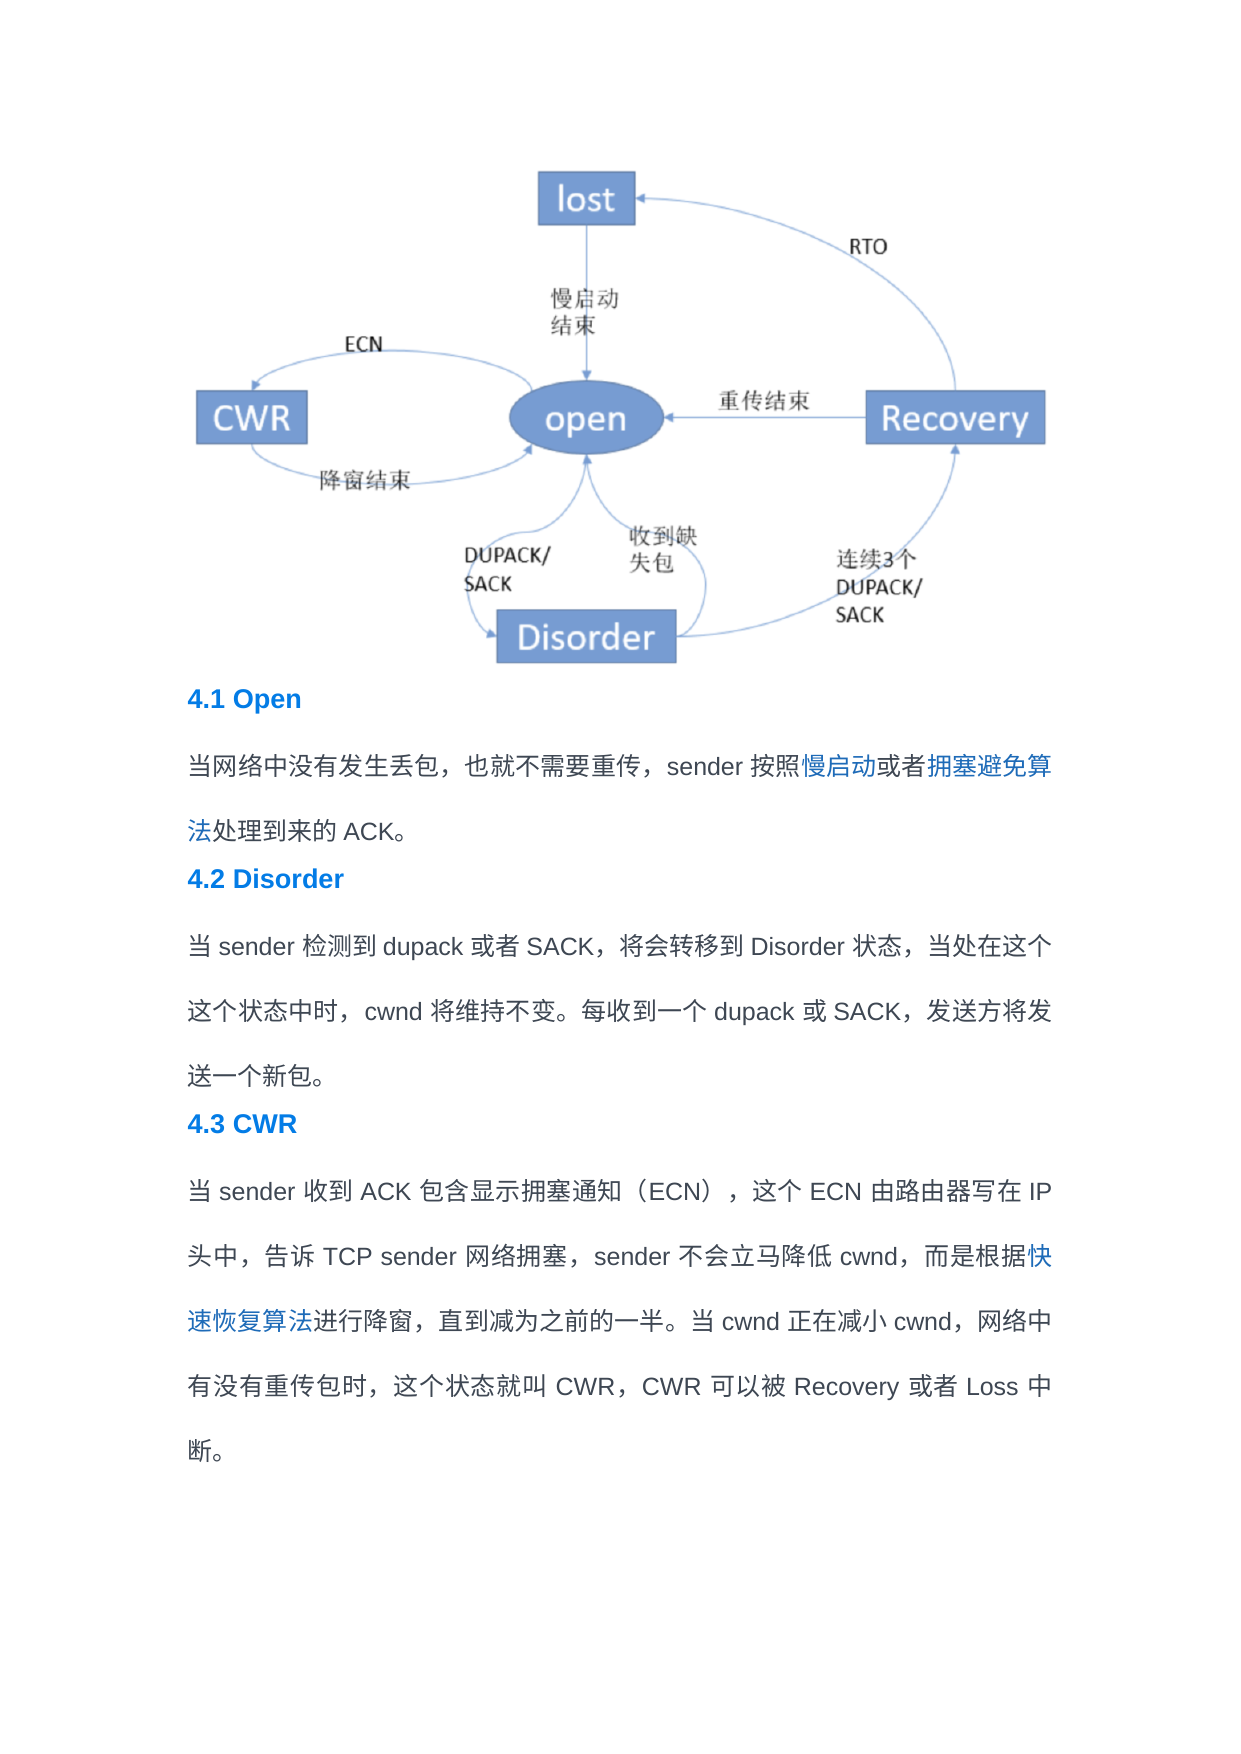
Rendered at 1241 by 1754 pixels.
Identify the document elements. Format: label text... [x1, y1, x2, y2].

text 当网络中没有发生丢包，也就不需要重传，sender 按照慢启动或者拥塞避免算法处理到来的 ACK。 [187, 732, 1053, 862]
subtitle 4.3 CWR [187, 1107, 1053, 1139]
subtitle 4.1 Open [187, 682, 1053, 714]
text 当 sender 收到 ACK 包含显示拥塞通知（ECN），这个 ECN 由路由器写在 IP 头中，告诉 TCP sender 网络拥塞，sender 不会立马降低 cwnd，而是根据快速恢复算法进行降窗，直到减为之前的一半。当 cwnd 正在减小 cwnd，网络中有没有重传包时，这个状态就叫 CWR，CWR 可以被 Recovery 或者 Loss 中断。 [187, 1157, 1053, 1482]
text 当 sender 检测到 dupack 或者 SACK，将会转移到 Disorder 状态，当处在这个这个状态中时，cwnd 将维持不变。每收到一个 dupack 或 SACK，发送方将发送一个新包。 [187, 912, 1053, 1107]
subtitle 4.2 Disorder [187, 862, 1053, 894]
picture [187, 162, 1053, 667]
